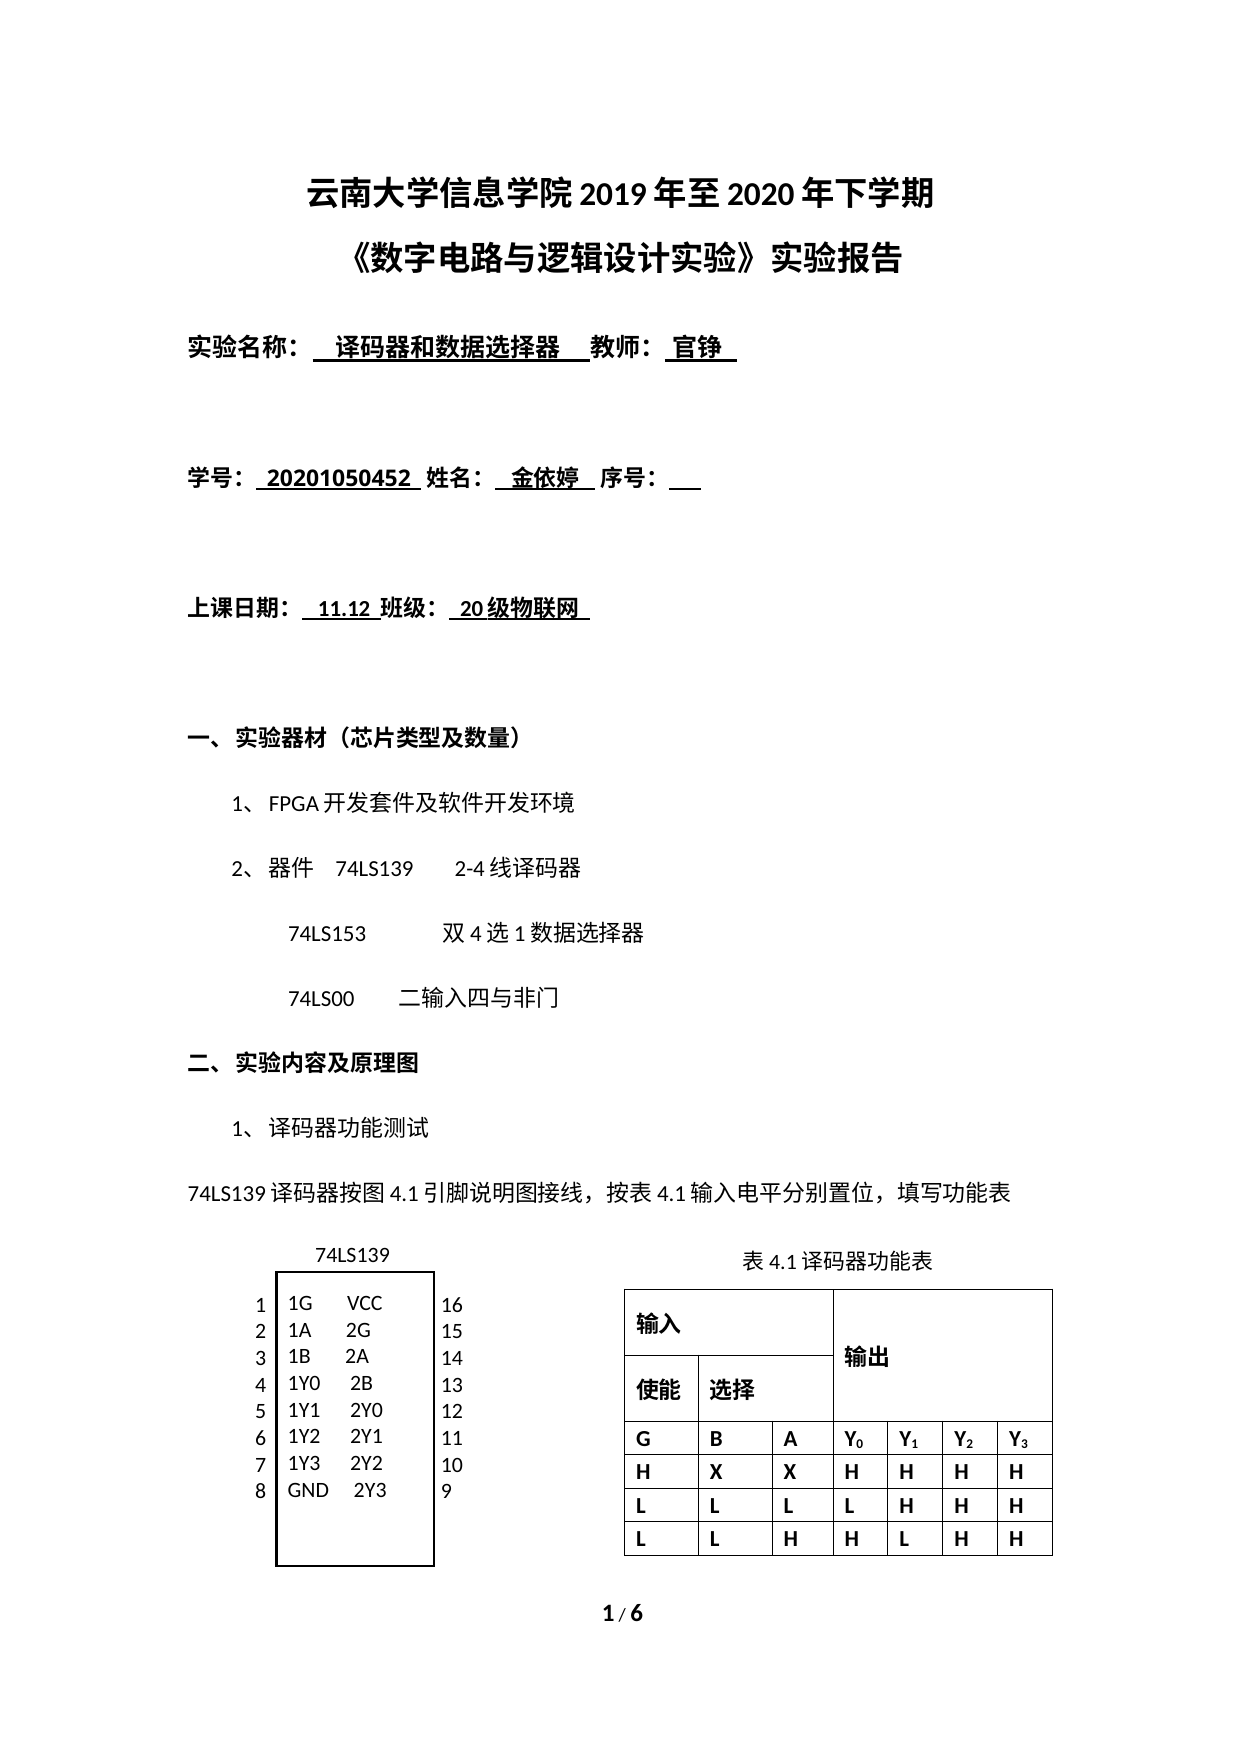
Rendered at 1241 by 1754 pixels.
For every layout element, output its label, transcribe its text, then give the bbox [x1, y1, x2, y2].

table_cell H [943, 1455, 997, 1488]
text 实验名称： 译码器和数据选择器 教师： 官铮 [187, 313, 1053, 378]
list 译码器功能测试 [231, 1093, 1053, 1158]
text 学号： 20201050452 姓名： 金依婷 序号： [187, 443, 1053, 508]
table_cell L [699, 1489, 772, 1521]
table_cell L [625, 1489, 698, 1521]
table_cell A [773, 1422, 833, 1454]
table_cell G [625, 1422, 698, 1454]
text 《数字电路与逻辑设计实验》实验报告 [187, 223, 1053, 288]
list FPGA开发套件及软件开发环境 [231, 768, 1053, 833]
table_cell H [998, 1489, 1052, 1521]
table_cell 使能 [625, 1356, 698, 1421]
table_cell Y1 [888, 1422, 942, 1454]
table_cell H [773, 1522, 833, 1555]
table_cell H [834, 1455, 887, 1488]
text 74LS00 二输入四与非门 [187, 963, 1053, 1028]
table_cell X [699, 1455, 772, 1488]
text 云南大学信息学院2019年至2020年下学期 [187, 158, 1053, 223]
text 74LS139译码器按图4.1引脚说明图接线，按表4.1输入电平分别置位，填写功能表 [187, 1158, 1053, 1223]
table_cell Y3 [998, 1422, 1052, 1454]
table_cell H [943, 1522, 997, 1555]
table_cell H [998, 1455, 1052, 1488]
table_cell X [773, 1455, 833, 1488]
table_cell H [625, 1455, 698, 1488]
list 器件 74LS139 2-4线译码器 [231, 833, 1053, 898]
table_cell H [998, 1522, 1052, 1555]
list 实验器材（芯片类型及数量） [187, 703, 1053, 768]
list 实验内容及原理图 [187, 1028, 1053, 1093]
table_header 输出 [834, 1290, 1052, 1421]
table_cell H [888, 1455, 942, 1488]
table_cell L [625, 1522, 698, 1555]
table_header 输入 [625, 1290, 833, 1354]
table_cell L [834, 1489, 887, 1521]
table_cell H [834, 1522, 887, 1555]
table_cell H [943, 1489, 997, 1521]
text 上课日期： 11.12 班级： 20级物联网 [187, 573, 1053, 638]
table_cell L [888, 1522, 942, 1555]
table_cell B [699, 1422, 772, 1454]
table_cell Y0 [834, 1422, 887, 1454]
table_cell 选择 [699, 1356, 833, 1421]
table_cell L [699, 1522, 772, 1555]
table_cell Y2 [943, 1422, 997, 1454]
table_cell L [773, 1489, 833, 1521]
text 74LS153 双4选1数据选择器 [187, 898, 1053, 963]
table_cell H [888, 1489, 942, 1521]
